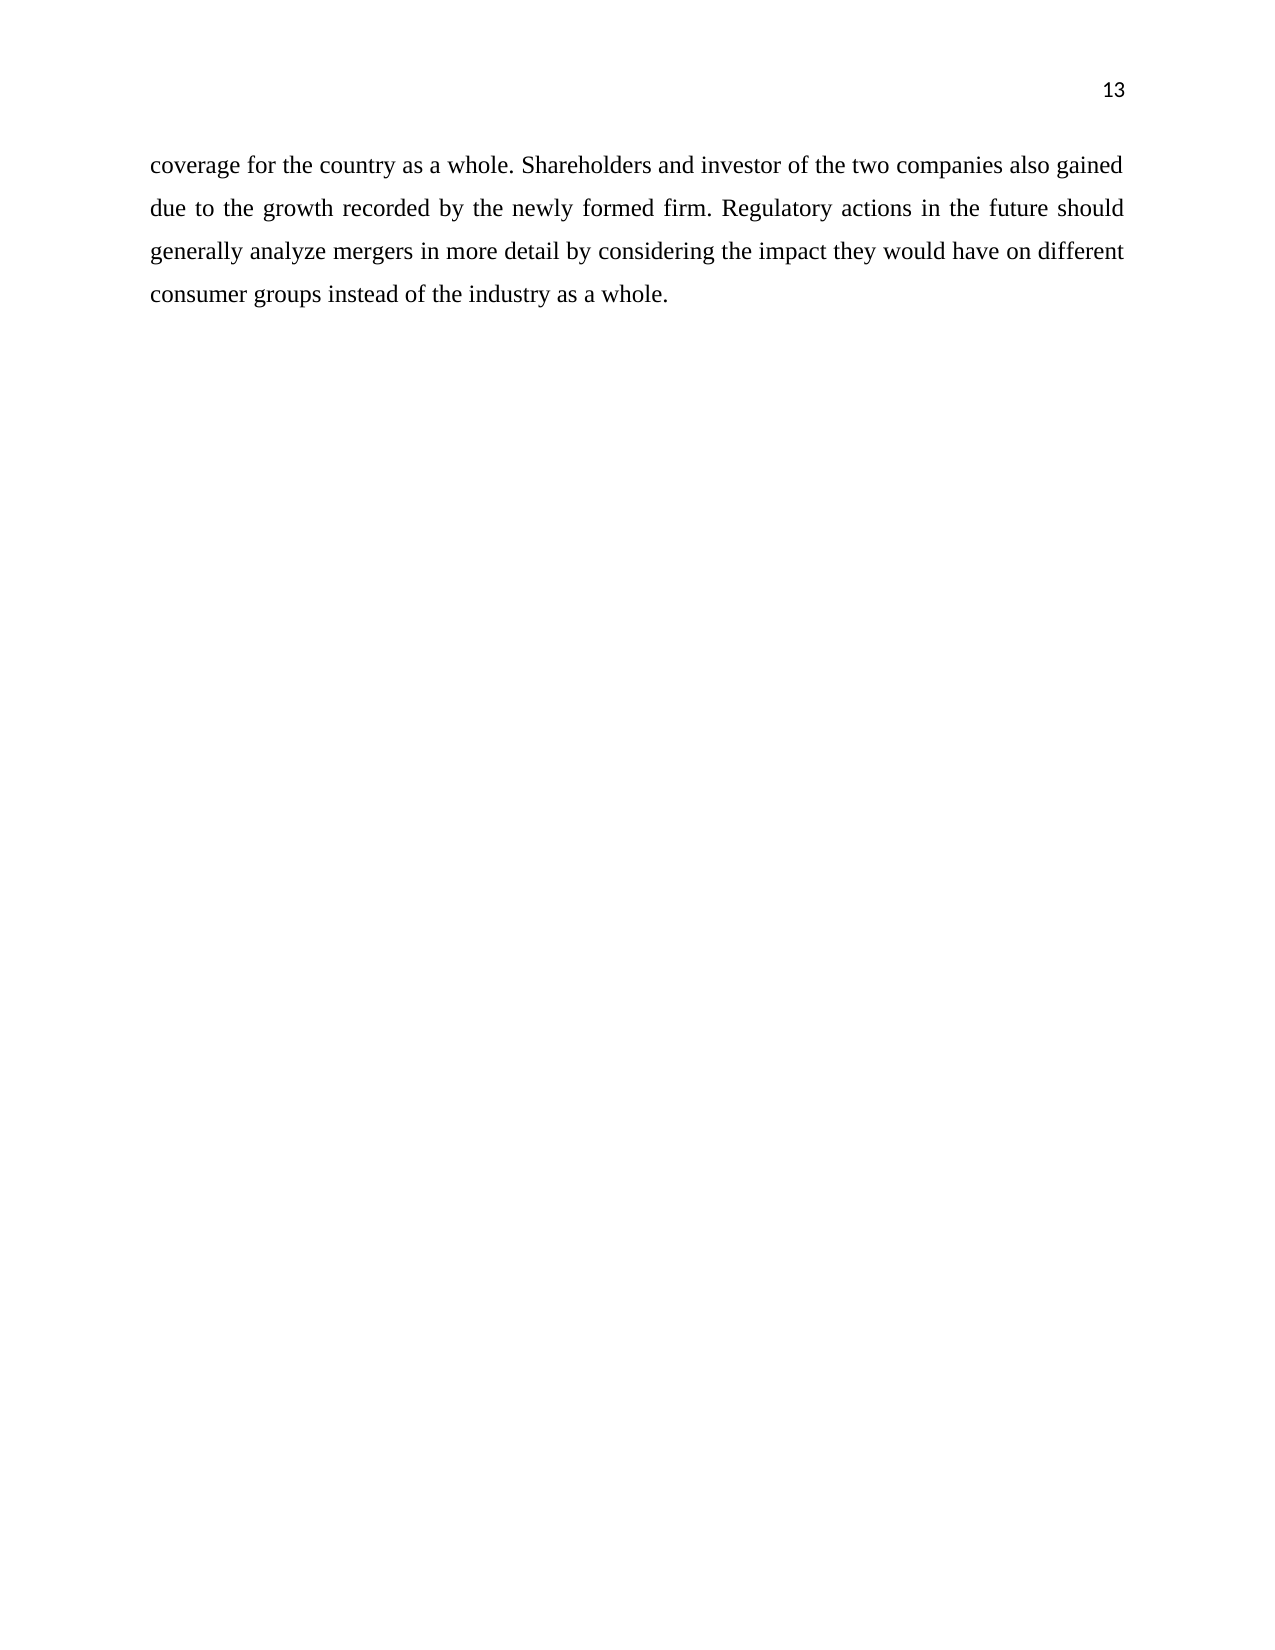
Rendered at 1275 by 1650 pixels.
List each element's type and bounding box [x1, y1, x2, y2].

text [150, 150, 1125, 308]
